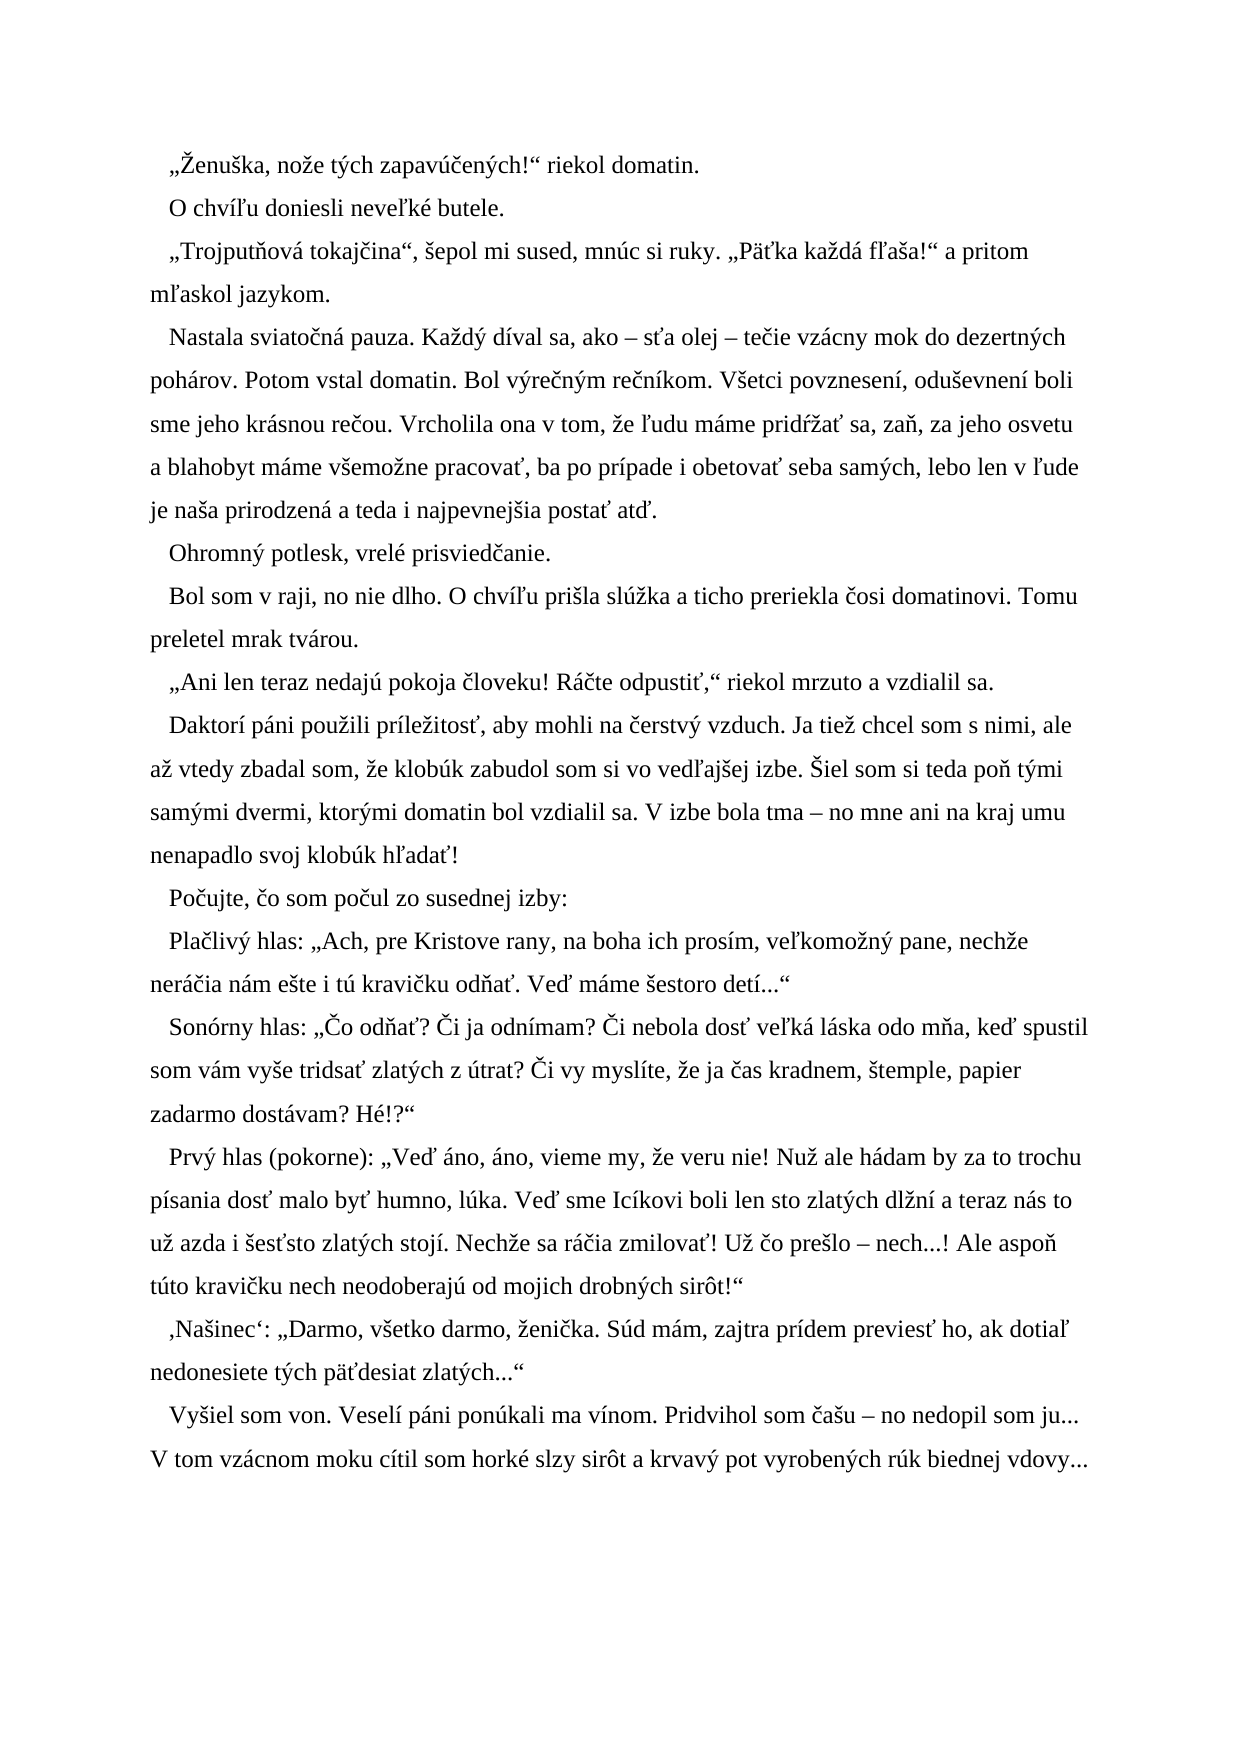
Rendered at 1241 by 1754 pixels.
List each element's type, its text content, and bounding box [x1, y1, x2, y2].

text Plačlivý hlas: „Ach, pre Kristove rany, na boha ich prosím, veľkomožný pane, nechže neráčia nám ešte i tú kravičku odňať. Veď máme šestoro detí...“ [150, 926, 1090, 998]
text „Trojputňová tokajčina“, šepol mi sused, mnúc si ruky. „Päťka každá fľaša!“ a pritom mľaskol jazykom. [150, 236, 1090, 308]
text Daktorí páni použili príležitosť, aby mohli na čerstvý vzduch. Ja tiež chcel som s nimi, ale až vtedy zbadal som, že klobúk zabudol som si vo vedľajšej izbe. Šiel som si teda poň tými samými dvermi, ktorými domatin bol vzdialil sa. V izbe bola tma – no mne ani na kraj umu nenapadlo svoj klobúk hľadať! [150, 711, 1090, 869]
text O chvíľu doniesli neveľké butele. [150, 193, 1090, 222]
text Prvý hlas (pokorne): „Veď áno, áno, vieme my, že veru nie! Nuž ale hádam by za to trochu písania dosť malo byť humno, lúka. Veď sme Icíkovi boli len sto zlatých dlžní a teraz nás to už azda i šesťsto zlatých stojí. Nechže sa ráčia zmilovať! Už čo prešlo – nech...! Ale aspoň túto kravičku nech neodoberajú od mojich drobných sirôt!“ [150, 1142, 1090, 1300]
text Vyšiel som von. Veselí páni ponúkali ma vínom. Pridvihol som čašu – no nedopil som ju... V tom vzácnom moku cítil som horké slzy sirôt a krvavý pot vyrobených rúk biednej vdovy... [150, 1401, 1090, 1472]
text Bol som v raji, no nie dlho. O chvíľu prišla slúžka a ticho preriekla čosi domatinovi. Tomu preletel mrak tvárou. [150, 581, 1090, 653]
text Nastala sviatočná pauza. Každý díval sa, ako – sťa olej – tečie vzácny mok do dezertných pohárov. Potom vstal domatin. Bol výrečným rečníkom. Všetci povznesení, oduševnení boli sme jeho krásnou rečou. Vrcholila ona v tom, že ľudu máme pridŕžať sa, zaň, za jeho osvetu a blahobyt máme všemožne pracovať, ba po prípade i obetovať seba samých, lebo len v ľude je naša prirodzená a teda i najpevnejšia postať atď. [150, 322, 1090, 524]
text ,Našinec‘: „Darmo, všetko darmo, ženička. Súd mám, zajtra prídem previesť ho, ak dotiaľ nedonesiete tých päťdesiat zlatých...“ [150, 1314, 1090, 1386]
text „Ani len teraz nedajú pokoja človeku! Ráčte odpustiť,“ riekol mrzuto a vzdialil sa. [150, 667, 1090, 696]
text Počujte, čo som počul zo susednej izby: [150, 883, 1090, 912]
text „Ženuška, nože tých zapavúčených!“ riekol domatin. [150, 150, 1090, 179]
text Sonórny hlas: „Čo odňať? Či ja odnímam? Či nebola dosť veľká láska odo mňa, keď spustil som vám vyše tridsať zlatých z útrat? Či vy myslíte, že ja čas kradnem, štemple, papier zadarmo dostávam? Hé!?“ [150, 1012, 1090, 1127]
text Ohromný potlesk, vrelé prisviedčanie. [150, 538, 1090, 567]
